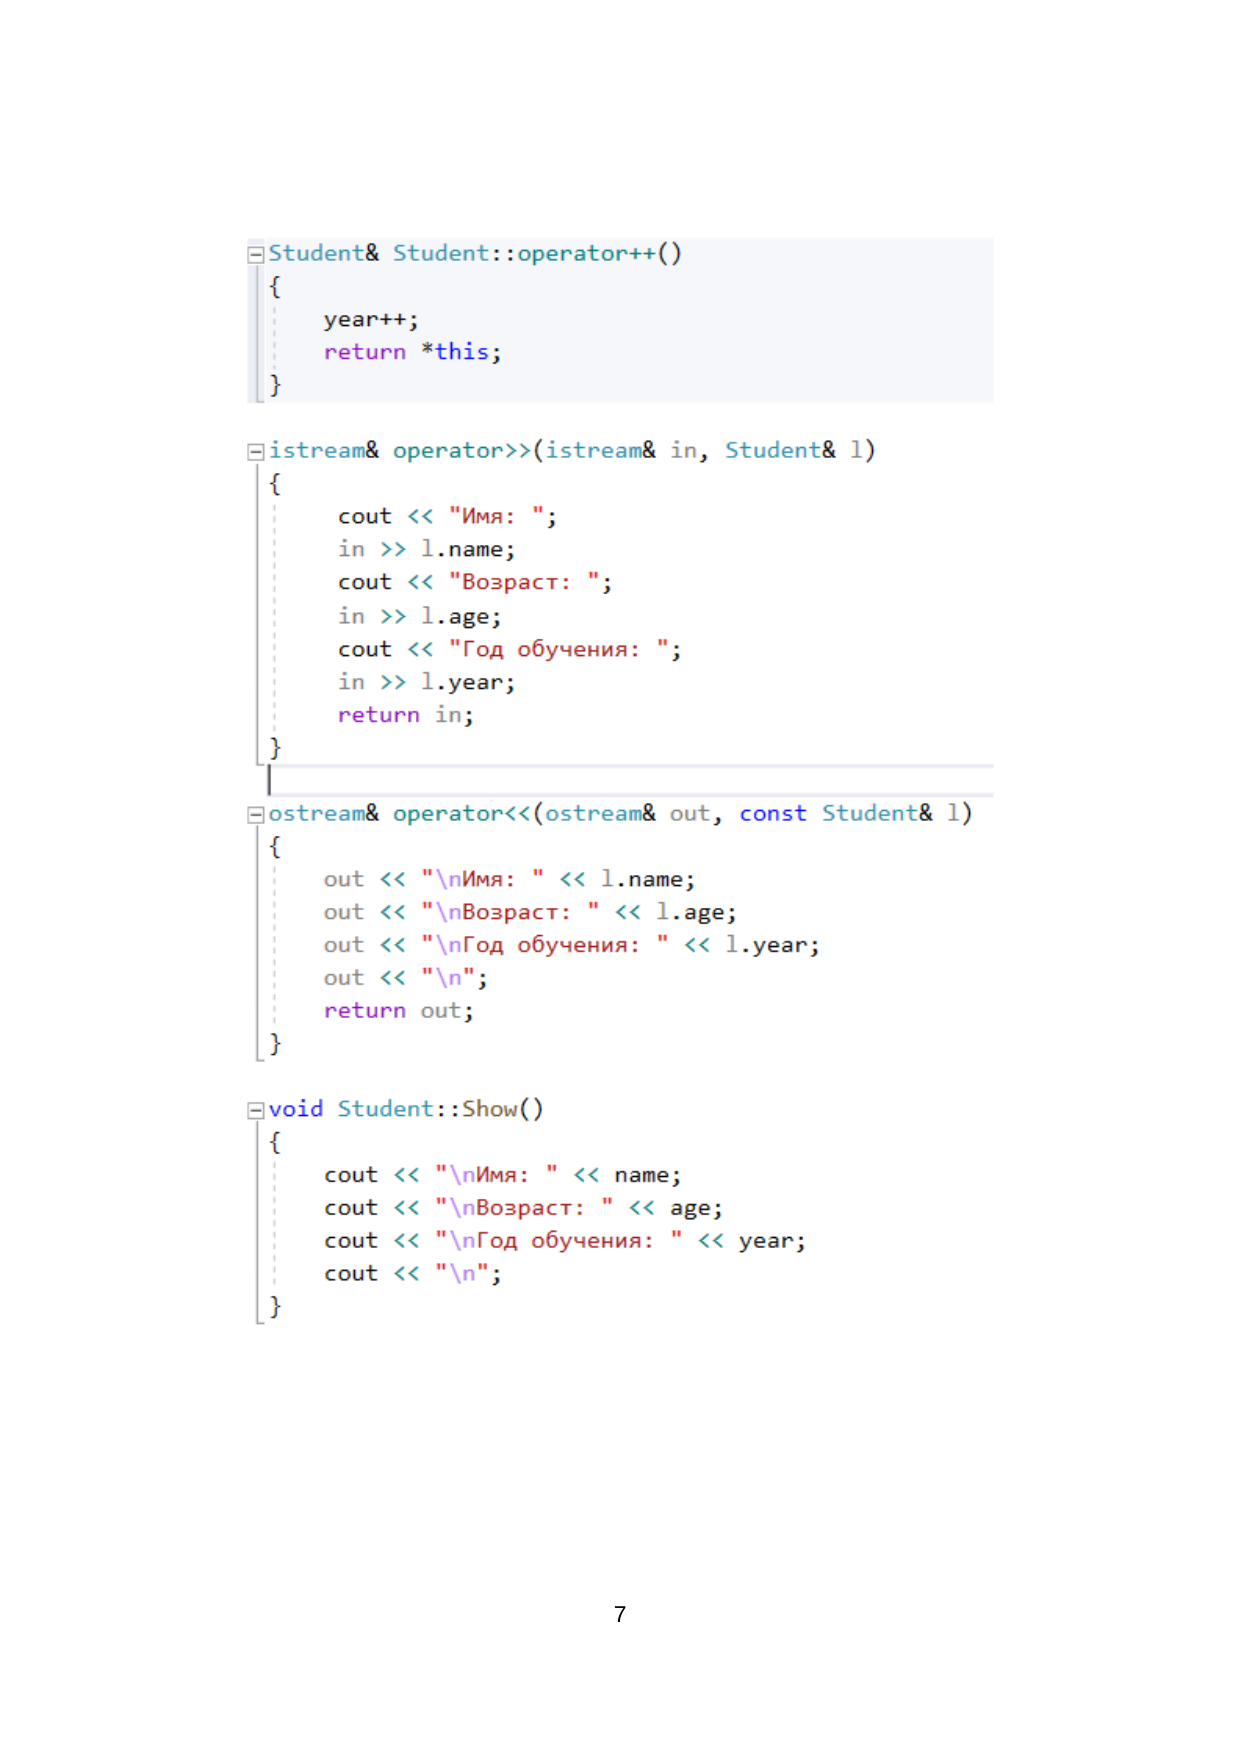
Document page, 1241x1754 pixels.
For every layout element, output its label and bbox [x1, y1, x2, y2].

picture [246, 229, 994, 1334]
